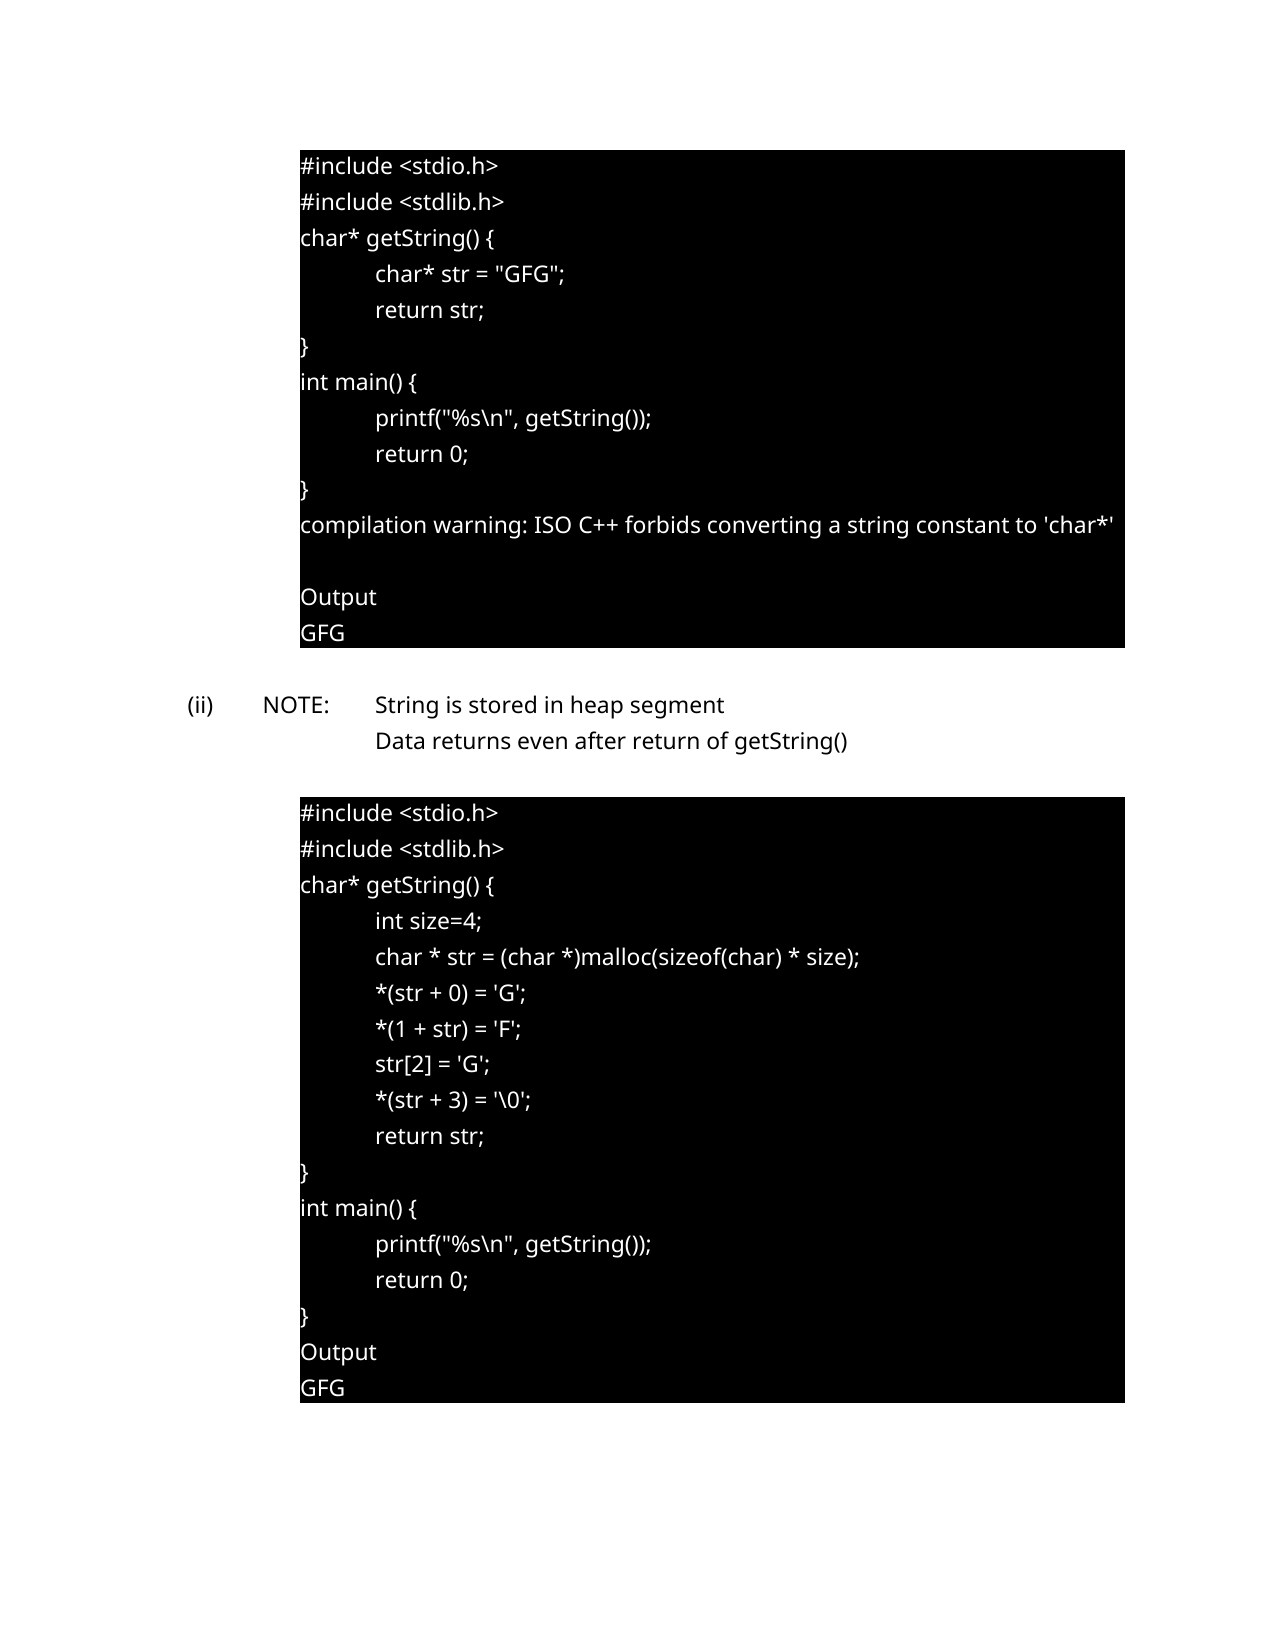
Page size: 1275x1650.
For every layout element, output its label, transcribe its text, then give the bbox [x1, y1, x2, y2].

list printf("%s\n", getString()); [300, 1228, 1125, 1259]
list #include <stdlib.h> [300, 833, 1125, 864]
list return 0; [300, 1264, 1125, 1295]
list int size=4; [300, 905, 1125, 936]
list NOTE: String is stored in heap segment [187, 689, 1125, 720]
list char* getString() { [300, 222, 1125, 253]
list #include <stdlib.h> [300, 186, 1125, 217]
list *(str + 0) = 'G'; [300, 977, 1125, 1008]
list int main() { [300, 1192, 1125, 1223]
list str[2] = 'G'; [300, 1048, 1125, 1080]
list GFG [300, 1372, 1125, 1403]
list char* getString() { [300, 869, 1125, 900]
list Output [300, 1336, 1125, 1367]
list } [300, 1300, 1125, 1331]
list } [300, 473, 1125, 505]
list return str; [300, 294, 1125, 325]
list char* str = "GFG"; [300, 258, 1125, 289]
list return 0; [300, 437, 1125, 469]
list return str; [300, 1120, 1125, 1152]
list } [300, 330, 1125, 361]
list Data returns even after return of getString() [375, 725, 1125, 756]
list *(str + 3) = '\0'; [300, 1084, 1125, 1116]
list #include <stdio.h> [300, 150, 1125, 181]
list compilation warning: ISO C++ forbids converting a string constant to 'char*' [300, 509, 1125, 541]
list } [300, 1156, 1125, 1187]
list char * str = (char *)malloc(sizeof(char) * size); [300, 941, 1125, 972]
list int main() { [300, 366, 1125, 397]
list Output [300, 581, 1125, 612]
list printf("%s\n", getString()); [300, 402, 1125, 433]
list #include <stdio.h> [300, 797, 1125, 828]
list GFG [300, 617, 1125, 648]
list *(1 + str) = 'F'; [300, 1012, 1125, 1044]
